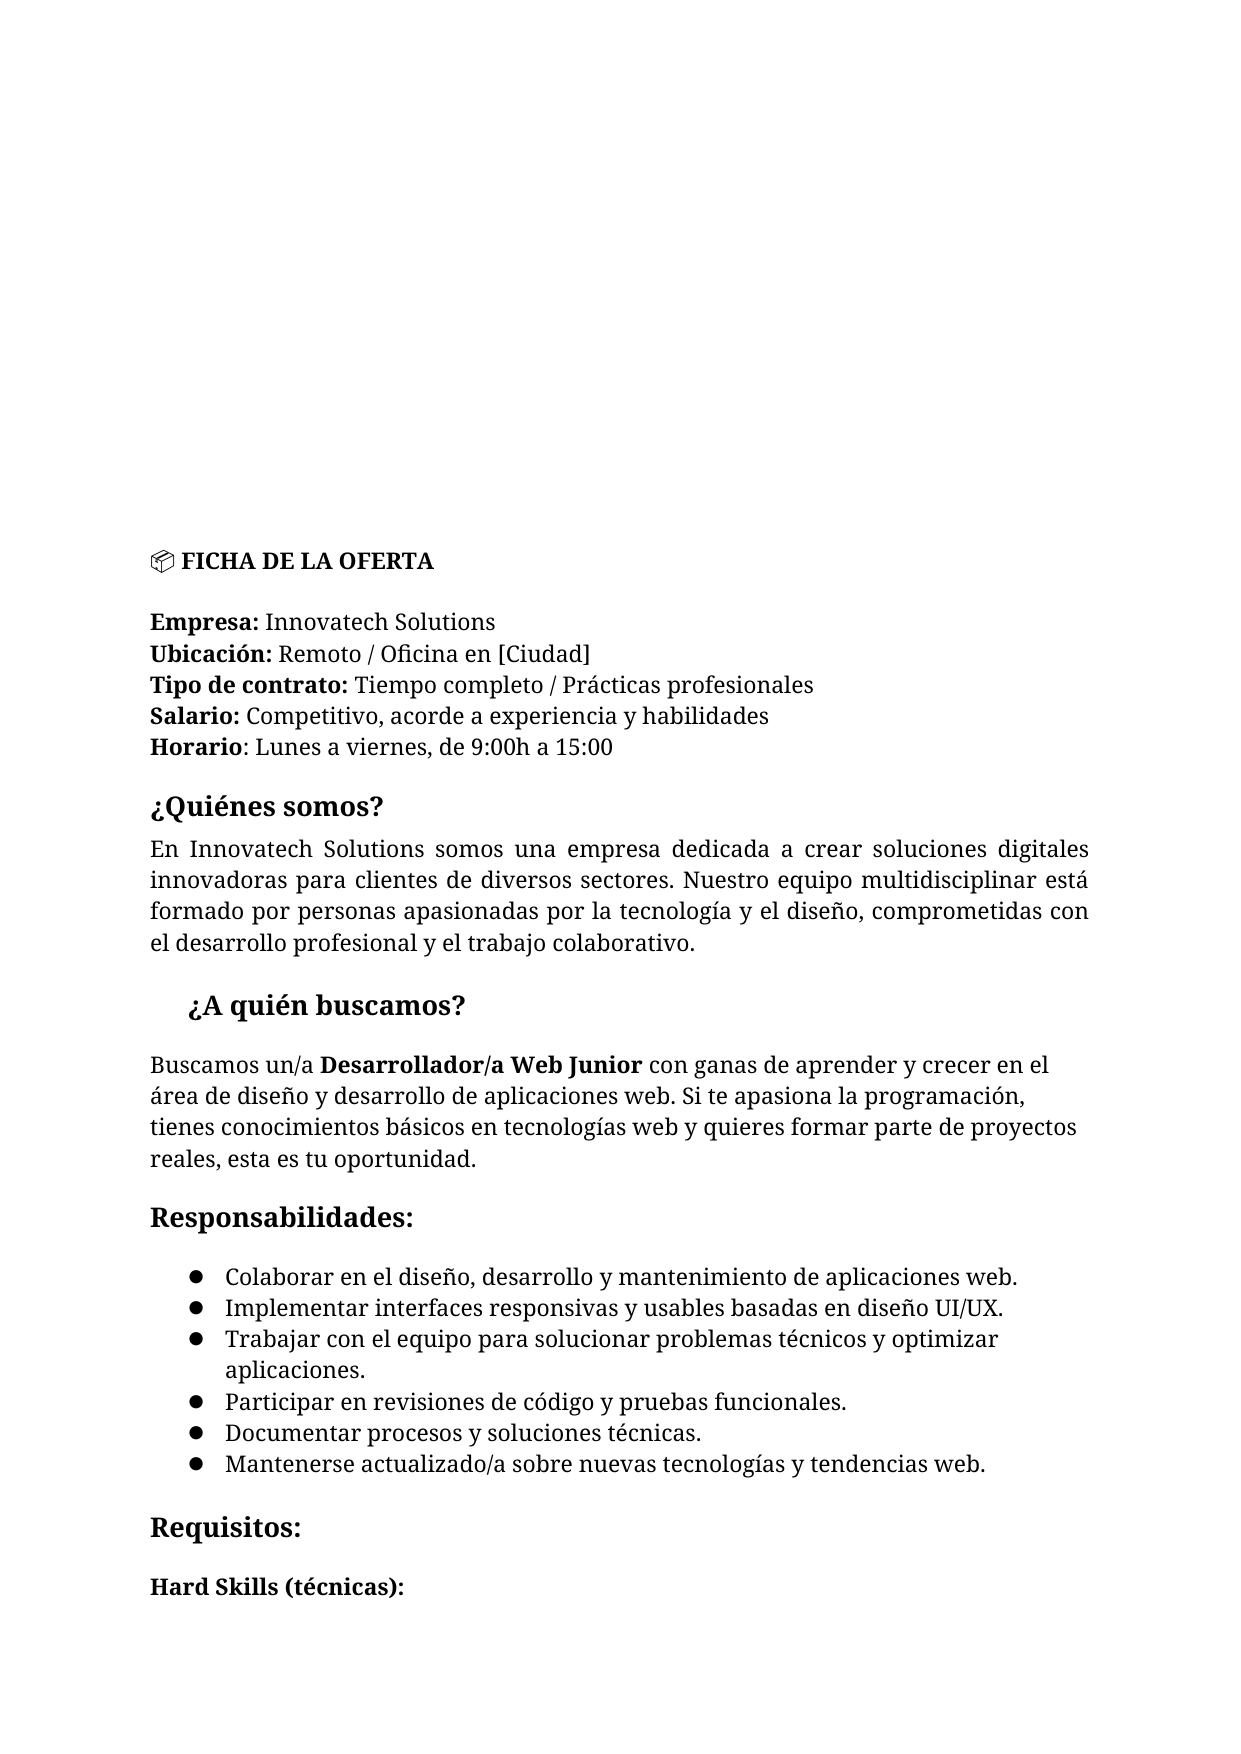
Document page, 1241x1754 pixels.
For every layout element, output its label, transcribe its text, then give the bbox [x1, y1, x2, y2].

list Colaborar en el diseño, desarrollo y mantenimiento de aplicaciones web. [187, 1261, 1090, 1292]
list Participar en revisiones de código y pruebas funcionales. [187, 1386, 1090, 1417]
text Horario: Lunes a viernes, de 9:00h a 15:00 [150, 731, 1090, 762]
text En Innovatech Solutions somos una empresa dedicada a crear soluciones digitales innovadoras para clientes de diversos sectores. Nuestro equipo multidisciplinar está formado por personas apasionadas por la tecnología y el diseño, comprometidas con el desarrollo profesional y el trabajo colaborativo. [150, 833, 1090, 958]
list Implementar interfaces responsivas y usables basadas en diseño UI/UX. [187, 1292, 1090, 1323]
text Responsabilidades: [150, 1199, 1090, 1236]
list Documentar procesos y soluciones técnicas. [187, 1417, 1090, 1448]
text Hard Skills (técnicas): [150, 1570, 1090, 1602]
subtitle ¿A quién buscamos? [187, 987, 1090, 1024]
text Empresa: Innovatech Solutions Ubicación: Remoto / Oficina en [Ciudad] Tipo de contrato: Tiempo completo / Prácticas profesionales Salario: Competitivo, acorde a experiencia y habilidades [150, 606, 1090, 731]
text Buscamos un/a Desarrollador/a Web Junior con ganas de aprender y crecer en el área de diseño y desarrollo de aplicaciones web. Si te apasiona la programación, tienes conocimientos básicos en tecnologías web y quieres formar parte de proyectos reales, esta es tu oportunidad. [150, 1049, 1090, 1174]
subtitle ¿Quiénes somos? [150, 787, 1090, 824]
text 📦 FICHA DE LA OFERTA [150, 545, 1090, 577]
list Trabajar con el equipo para solucionar problemas técnicos y optimizar aplicaciones. [187, 1323, 1090, 1386]
subtitle Requisitos: [150, 1508, 1090, 1545]
list Mantenerse actualizado/a sobre nuevas tecnologías y tendencias web. [187, 1448, 1090, 1479]
